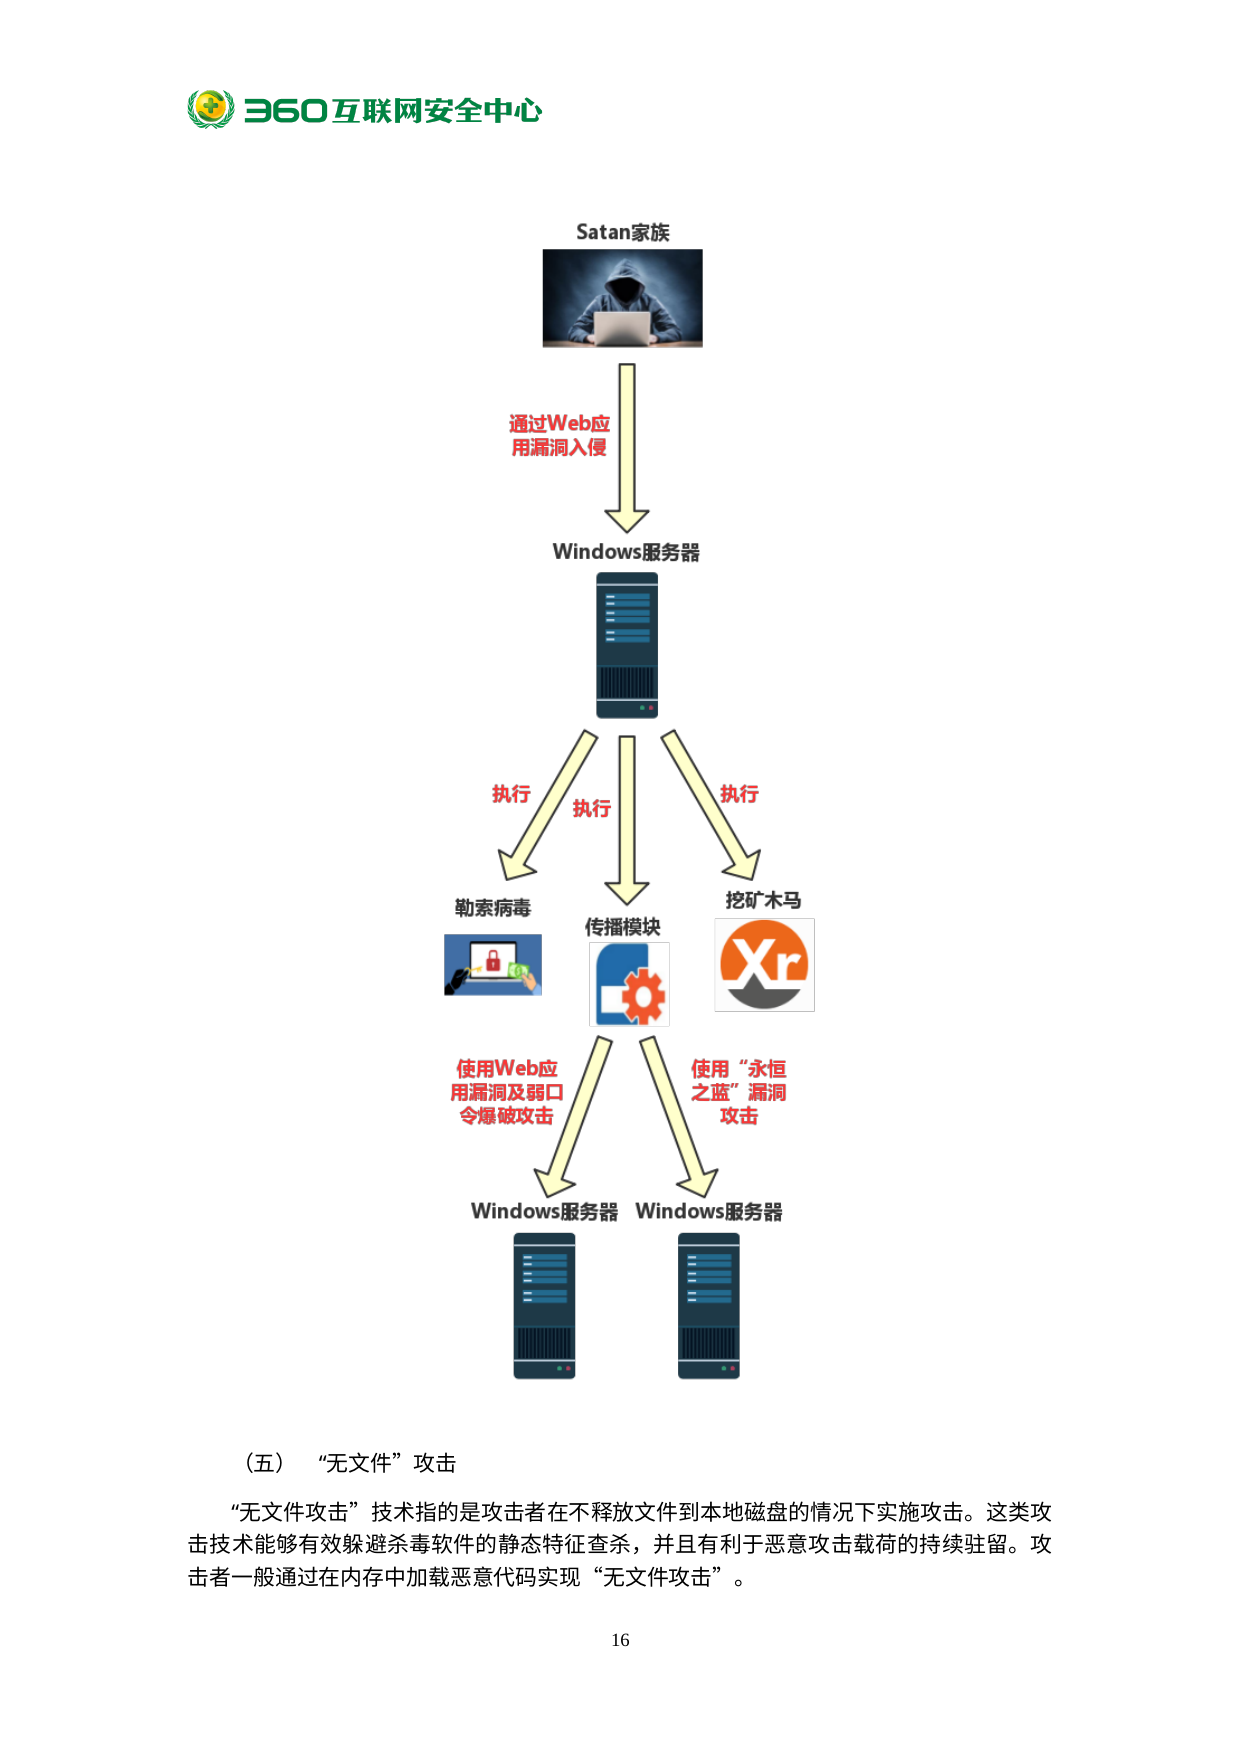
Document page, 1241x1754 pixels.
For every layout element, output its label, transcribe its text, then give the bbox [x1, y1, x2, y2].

list “无文件攻击”技术指的是攻击者在不释放文件到本地磁盘的情况下实施攻击。这类攻击技术能够有效躲避杀毒软件的静态特征查杀，并且有利于恶意攻击载荷的持续驻留。攻击者一般通过在内存中加载恶意代码实现“无文件攻击”。 [187, 1494, 1053, 1592]
picture [187, 90, 543, 129]
list “无文件”攻击 [232, 1446, 1053, 1478]
picture [336, 162, 904, 1414]
